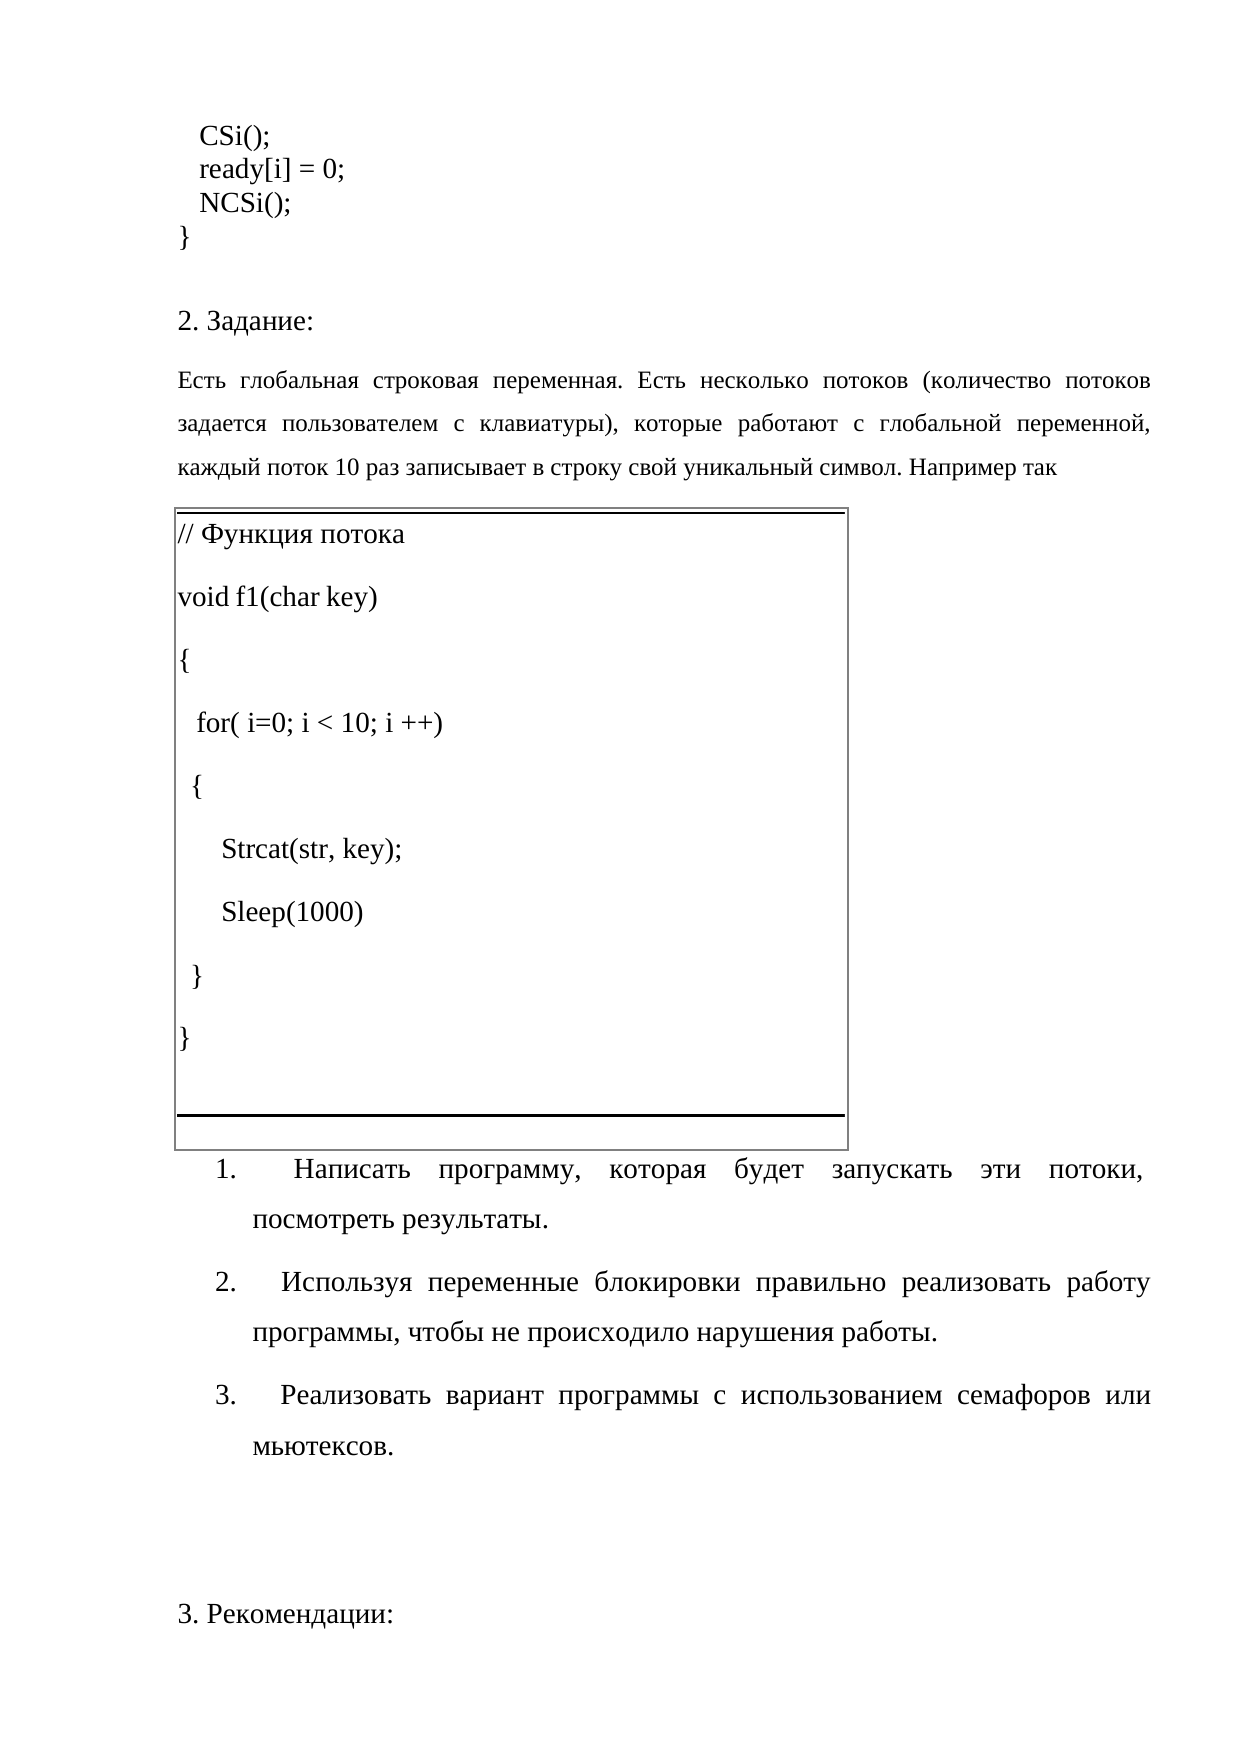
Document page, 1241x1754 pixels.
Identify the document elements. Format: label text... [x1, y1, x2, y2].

text 3. Реализовать вариант программы с использованием семафоров или мьютексов. [215, 1377, 1152, 1461]
text 2. Используя переменные блокировки правильно реализовать работу программы, чтобы не происходило нарушения работы. [215, 1264, 1152, 1348]
text 3. Рекомендации: [177, 1596, 1152, 1630]
text Есть глобальная строковая переменная. Есть несколько потоков (количество потоков задается пользователем с клавиатуры), которые работают с глобальной переменной, каждый поток 10 раз записывает в строку свой уникальный символ. Например так [177, 365, 1152, 480]
text CSi(); [177, 118, 1152, 152]
text ready[i] = 0; [177, 152, 1152, 185]
table_header // Функция потока void f1(char key) { for( i=0; i < 10; i ++) { Strcat(str, key); Sleep(1000) } } [176, 509, 847, 1149]
text 1. Написать программу, которая будет запускать эти потоки, посмотреть результаты. [215, 1151, 1152, 1235]
text 2. Задание: [177, 303, 1152, 336]
text } [177, 219, 1152, 252]
text NCSi(); [177, 185, 1152, 219]
